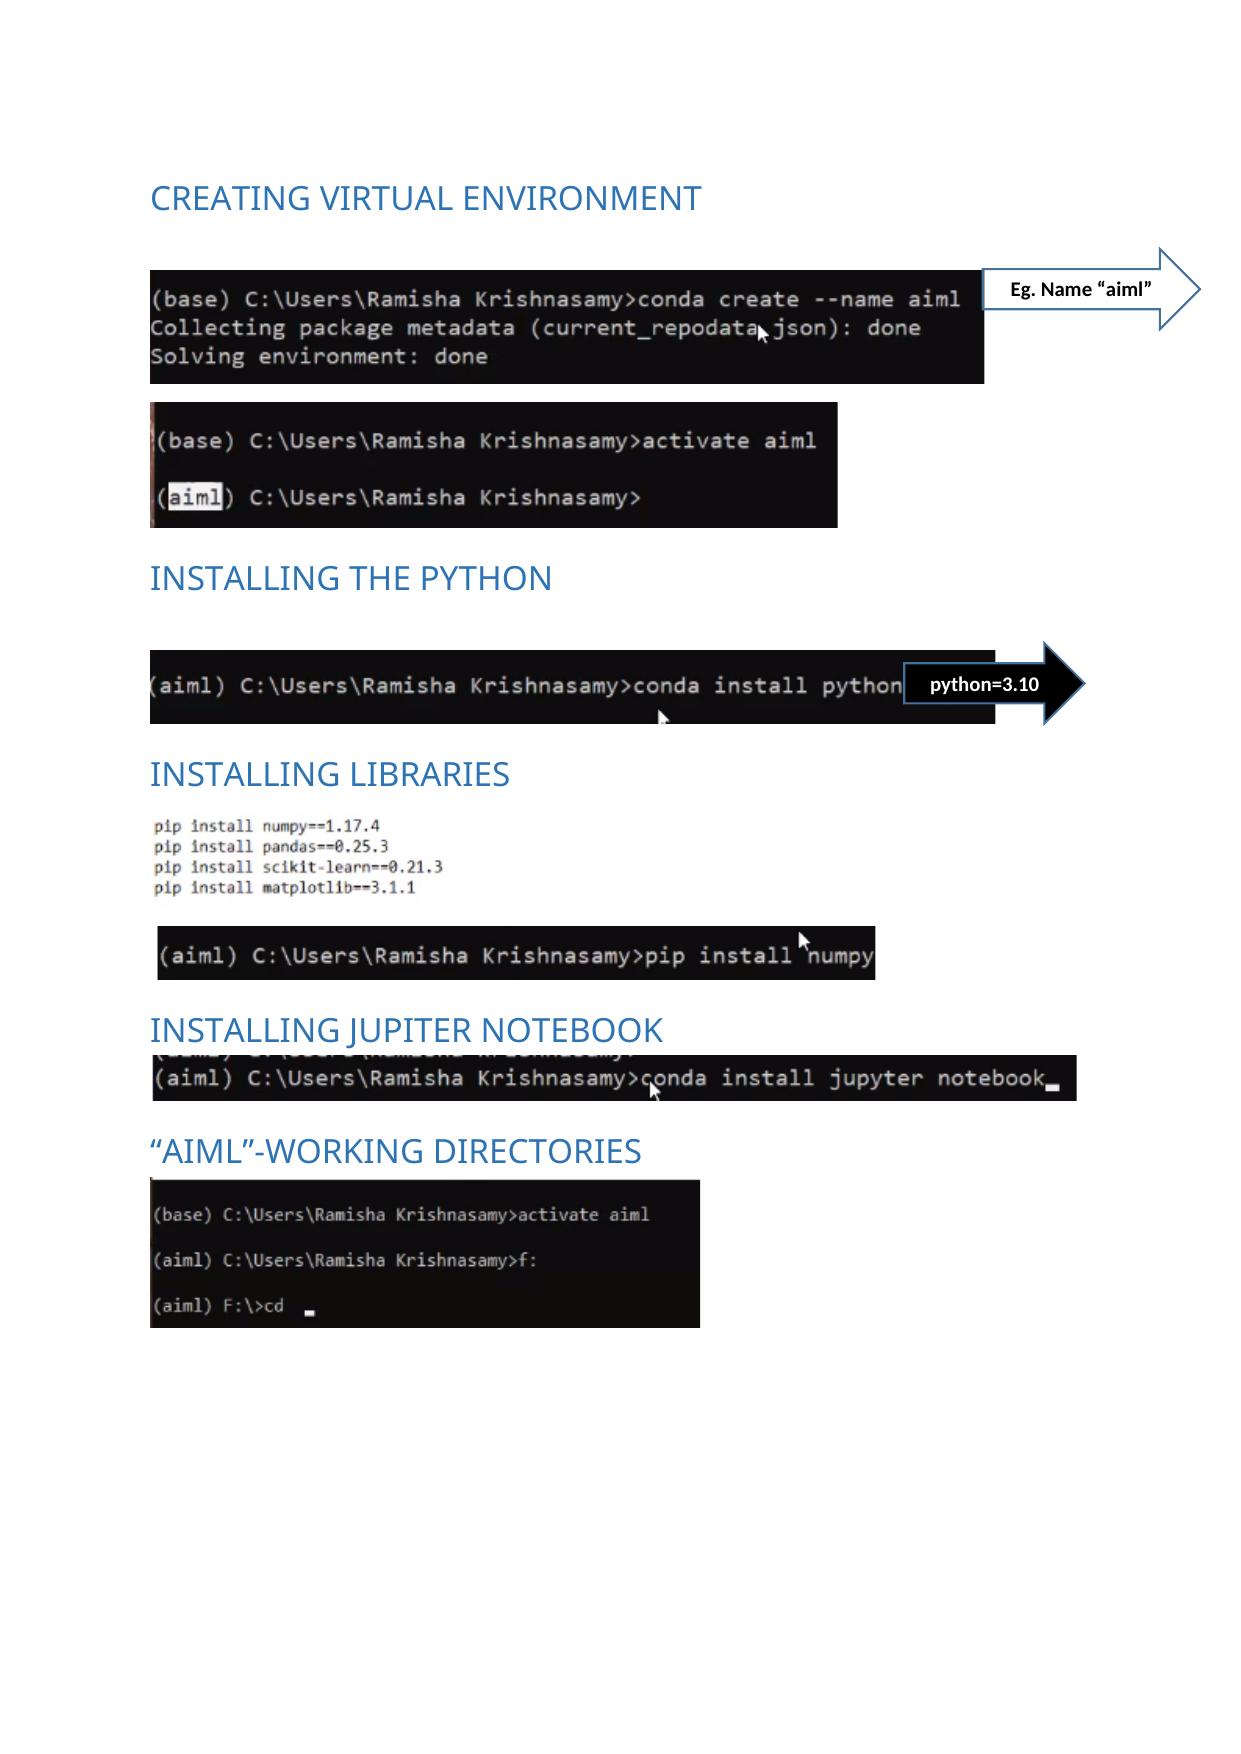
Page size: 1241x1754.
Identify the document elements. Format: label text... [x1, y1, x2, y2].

picture [150, 402, 838, 528]
picture [150, 926, 876, 980]
subtitle INSTALLING LIBRARIES [150, 751, 1090, 796]
picture [150, 650, 996, 724]
subtitle INSTALLING THE PYTHON [150, 554, 1090, 600]
subtitle CREATING VIRTUAL ENVIRONMENT [150, 175, 1090, 220]
subtitle INSTALLING JUPITER NOTEBOOK [150, 1007, 1090, 1052]
subtitle “AIML”-WORKING DIRECTORIES [150, 1128, 1090, 1174]
picture [150, 799, 447, 908]
picture [150, 1177, 700, 1328]
picture [150, 1055, 1077, 1101]
picture [150, 270, 985, 384]
